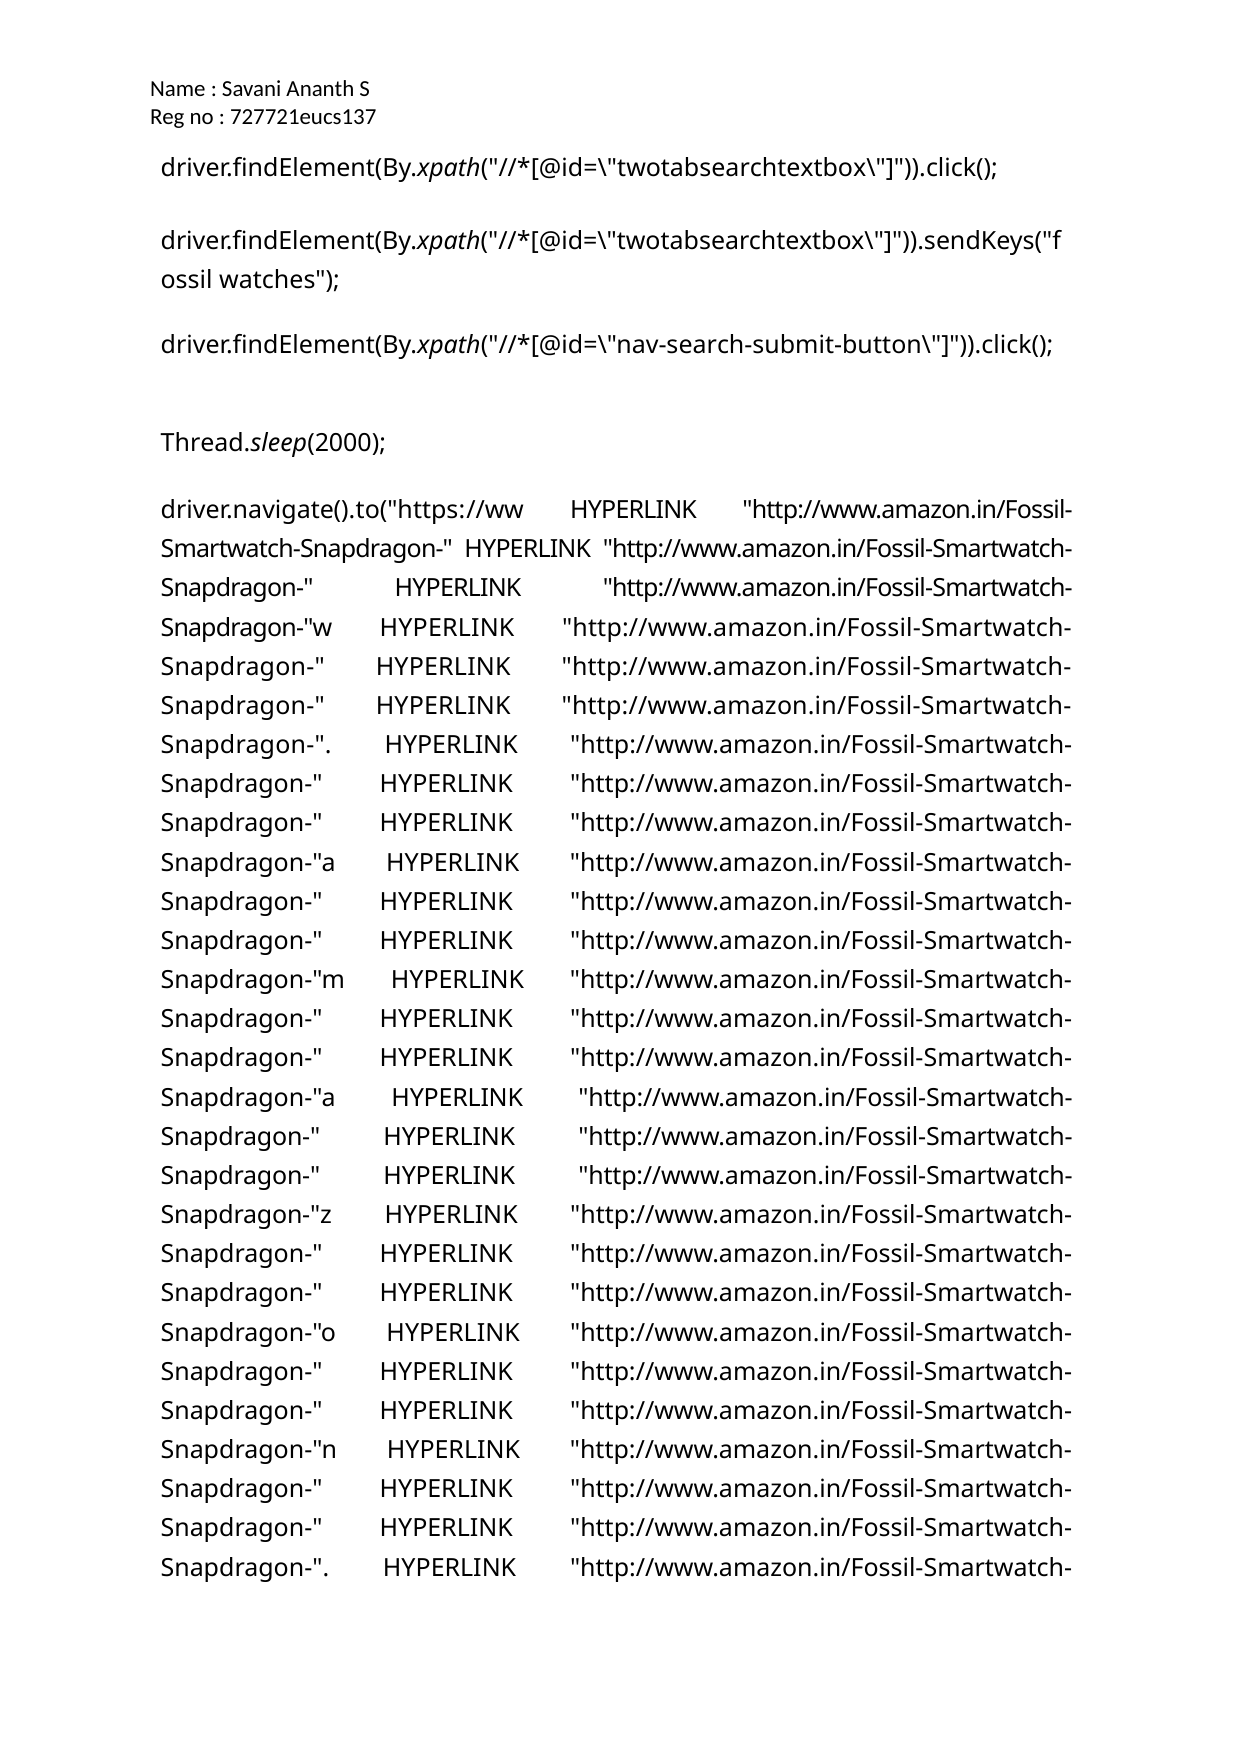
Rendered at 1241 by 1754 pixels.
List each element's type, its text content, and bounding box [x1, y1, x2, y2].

text driver.ﬁndElement(By.xpath("//*[@id=\"twotabsearchtextbox\"]")).sendKeys("f ossil watches"); [160, 223, 1090, 296]
text driver.ﬁndElement(By.xpath("//*[@id=\"nav-search-submit-button\"]")).click(); [160, 326, 1090, 360]
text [160, 492, 1073, 1583]
text driver.ﬁndElement(By.xpath("//*[@id=\"twotabsearchtextbox\"]")).click(); [160, 150, 1090, 184]
text Thread.sleep(2000); [160, 424, 1090, 459]
